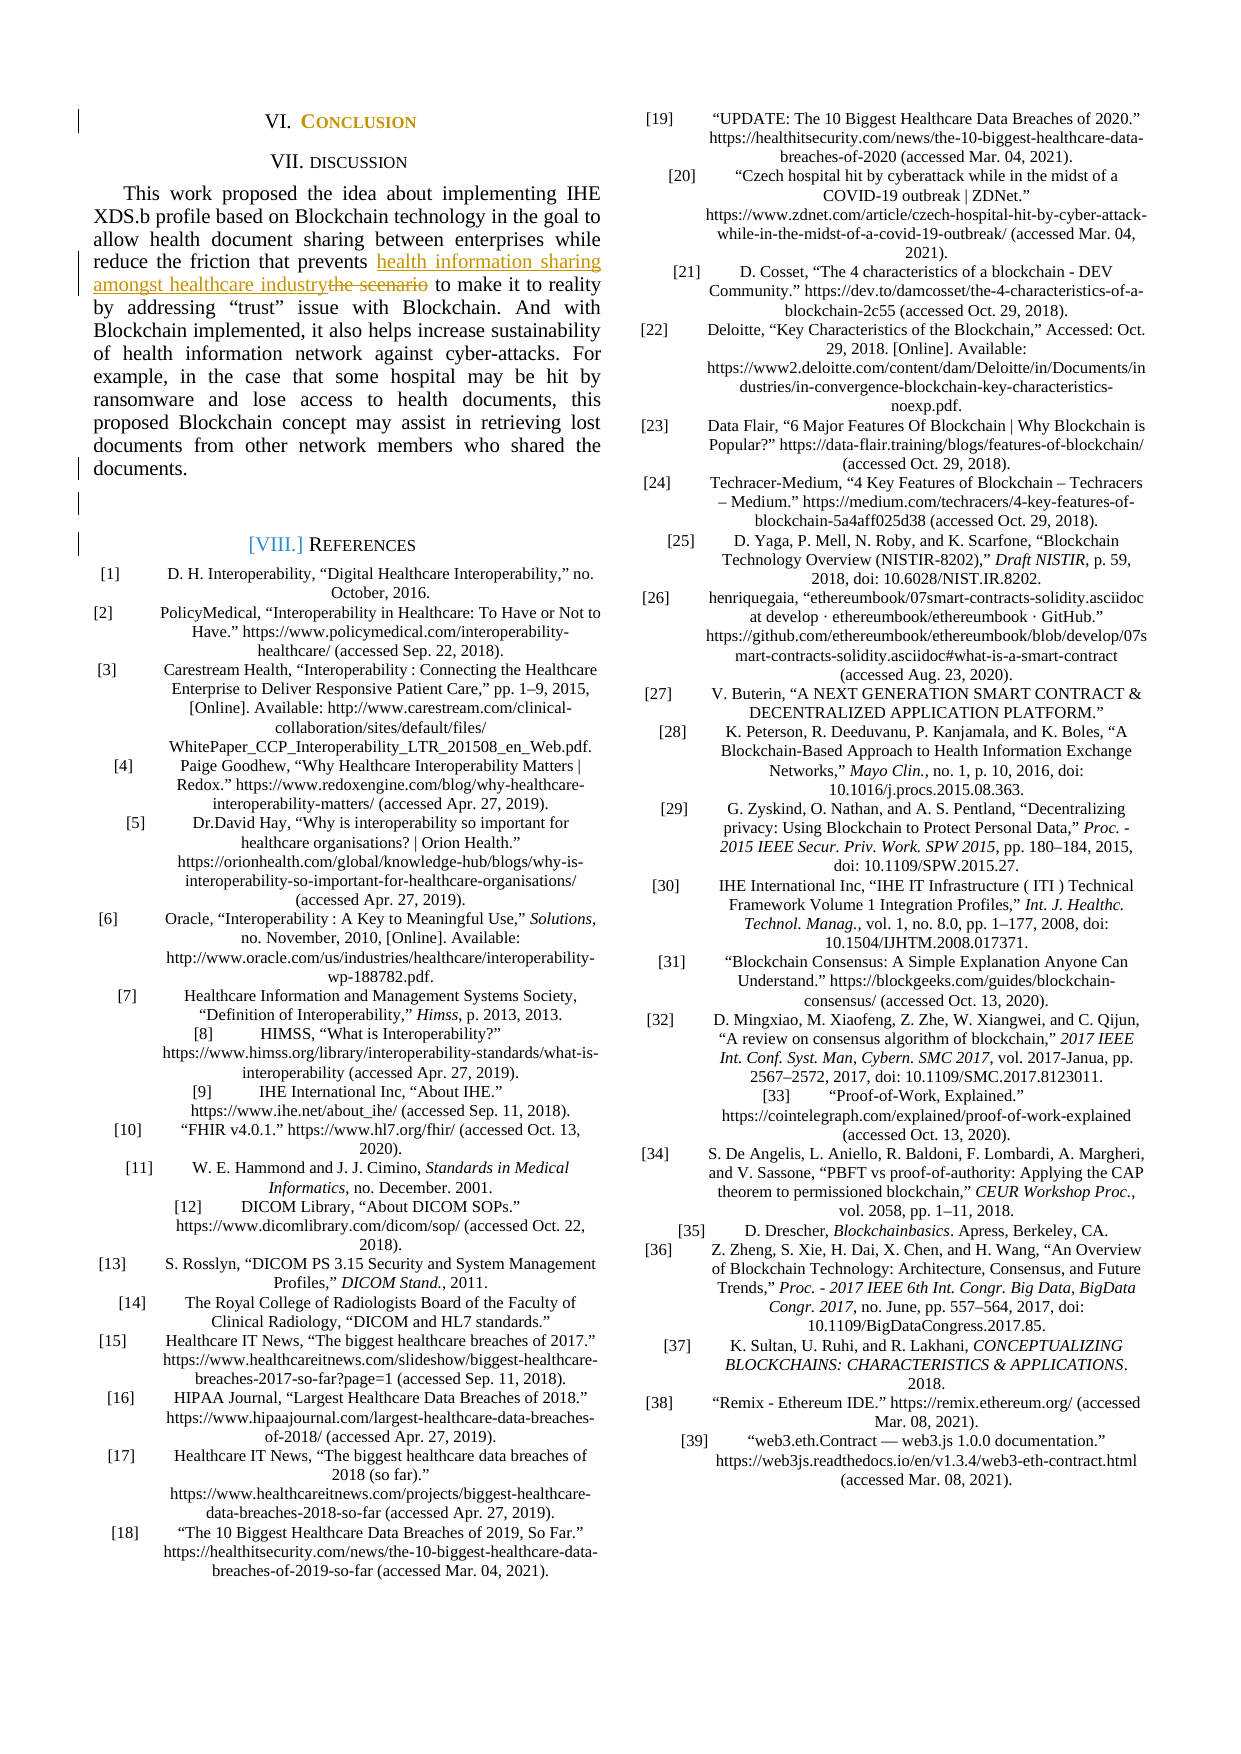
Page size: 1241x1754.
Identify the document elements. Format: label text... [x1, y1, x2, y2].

text This work proposed the idea about implementing IHE XDS.b profile based on Blockchain technology in the goal to allow health document sharing between enterprises while reduce the friction that prevents to make it to reality by addressing “trust” issue with Blockchain. And with Blockchain implemented, it also helps increase sustainability of health information network against cyber-attacks. For example, in the case that some hospital may be hit by ransomware and lose access to health documents, this proposed Blockchain concept may assist in retrieving lost documents from other network members who shared the documents. [93, 182, 601, 480]
text [23] Data Flair, “6 Major Features Of Blockchain | Why Blockchain is Popular?” https://data-flair.training/blogs/features-of-blockchain/ (accessed Oct. 29, 2018). [639, 415, 1147, 473]
text [32] D. Mingxiao, M. Xiaofeng, Z. Zhe, W. Xiangwei, and C. Qijun, “A review on consensus algorithm of blockchain,” 2017 IEEE Int. Conf. Syst. Man, Cybern. SMC 2017, vol. 2017-Janua, pp. 2567–2572, 2017, doi: 10.1109/SMC.2017.8123011. [639, 1009, 1147, 1086]
text [17] Healthcare IT News, “The biggest healthcare data breaches of 2018 (so far).” https://www.healthcareitnews.com/projects/biggest-healthcare-data-breaches-2018-so-far (accessed Apr. 27, 2019). [93, 1446, 601, 1522]
text [26] henriquegaia, “ethereumbook/07smart-contracts-solidity.asciidoc at develop · ethereumbook/ethereumbook · GitHub.” https://github.com/ethereumbook/ethereumbook/blob/develop/07smart-contracts-solidity.asciidoc#what-is-a-smart-contract (accessed Aug. 23, 2020). [639, 588, 1147, 684]
text [14] The Royal College of Radiologists Board of the Faculty of Clinical Radiology, “DICOM and HL7 standards.” [93, 1292, 601, 1331]
text [10] “FHIR v4.0.1.” https://www.hl7.org/fhir/ (accessed Oct. 13, 2020). [93, 1120, 601, 1158]
subtitle discussion [93, 149, 601, 173]
text [35] D. Drescher, Blockchainbasics. Apress, Berkeley, CA. [639, 1220, 1147, 1239]
text [6] Oracle, “Interoperability : A Key to Meaningful Use,” Solutions, no. November, 2010, [Online]. Available: http://www.oracle.com/us/industries/healthcare/interoperability-wp-188782.pdf. [93, 909, 601, 986]
text [36] Z. Zheng, S. Xie, H. Dai, X. Chen, and H. Wang, “An Overview of Blockchain Technology: Architecture, Consensus, and Future Trends,” Proc. - 2017 IEEE 6th Int. Congr. Big Data, BigData Congr. 2017, no. June, pp. 557–564, 2017, doi: 10.1109/BigDataCongress.2017.85. [639, 1239, 1147, 1335]
text [21] D. Cosset, “The 4 characteristics of a blockchain - DEV Community.” https://dev.to/damcosset/the-4-characteristics-of-a-blockchain-2c55 (accessed Oct. 29, 2018). [639, 262, 1147, 319]
text [13] S. Rosslyn, “DICOM PS 3.15 Security and System Management Profiles,” DICOM Stand., 2011. [93, 1254, 601, 1292]
text [12] DICOM Library, “About DICOM SOPs.” https://www.dicomlibrary.com/dicom/sop/ (accessed Oct. 22, 2018). [93, 1197, 601, 1254]
text [34] S. De Angelis, L. Aniello, R. Baldoni, F. Lombardi, A. Margheri, and V. Sassone, “PBFT vs proof-of-authority: Applying the CAP theorem to permissioned blockchain,” CEUR Workshop Proc., vol. 2058, pp. 1–11, 2018. [639, 1144, 1147, 1220]
text [29] G. Zyskind, O. Nathan, and A. S. Pentland, “Decentralizing privacy: Using Blockchain to Protect Personal Data,” Proc. - 2015 IEEE Secur. Priv. Work. SPW 2015, pp. 180–184, 2015, doi: 10.1109/SPW.2015.27. [639, 799, 1147, 875]
text [3] Carestream Health, “Interoperability : Connecting the Healthcare Enterprise to Deliver Responsive Patient Care,” pp. 1–9, 2015, [Online]. Available: http://www.carestream.com/clinical-collaboration/sites/default/files/WhitePaper_CCP_Interoperability_LTR_201508_en_Web.pdf. [93, 660, 601, 756]
text [9] IHE International Inc, “About IHE.” https://www.ihe.net/about_ihe/ (accessed Sep. 11, 2018). [93, 1082, 601, 1120]
text [4] Paige Goodhew, “Why Healthcare Interoperability Matters | Redox.” https://www.redoxengine.com/blog/why-healthcare-interoperability-matters/ (accessed Apr. 27, 2019). [93, 756, 601, 813]
text [16] HIPAA Journal, “Largest Healthcare Data Breaches of 2018.” https://www.hipaajournal.com/largest-healthcare-data-breaches-of-2018/ (accessed Apr. 27, 2019). [93, 1388, 601, 1446]
text [20] “Czech hospital hit by cyberattack while in the midst of a COVID-19 outbreak | ZDNet.” https://www.zdnet.com/article/czech-hospital-hit-by-cyber-attack-while-in-the-midst-of-a-covid-19-outbreak/ (accessed Mar. 04, 2021). [639, 166, 1147, 262]
text [1] D. H. Interoperability, “Digital Healthcare Interoperability,” no. October, 2016. [93, 564, 601, 602]
text [31] “Blockchain Consensus: A Simple Explanation Anyone Can Understand.” https://blockgeeks.com/guides/blockchain-consensus/ (accessed Oct. 13, 2020). [639, 952, 1147, 1009]
text [25] D. Yaga, P. Mell, N. Roby, and K. Scarfone, “Blockchain Technology Overview (NISTIR-8202),” Draft NISTIR, p. 59, 2018, doi: 10.6028/NIST.IR.8202. [639, 530, 1147, 588]
text [33] “Proof-of-Work, Explained.” https://cointelegraph.com/explained/proof-of-work-explained (accessed Oct. 13, 2020). [639, 1086, 1147, 1144]
text [8] HIMSS, “What is Interoperability?” https://www.himss.org/library/interoperability-standards/what-is-interoperability (accessed Apr. 27, 2019). [93, 1024, 601, 1082]
text [7] Healthcare Information and Management Systems Society, “Definition of Interoperability,” Himss, p. 2013, 2013. [93, 986, 601, 1024]
text [5] Dr.David Hay, “Why is interoperability so important for healthcare organisations? | Orion Health.” https://orionhealth.com/global/knowledge-hub/blogs/why-is-interoperability-so-important-for-healthcare-organisations/ (accessed Apr. 27, 2019). [93, 813, 601, 909]
text [2] PolicyMedical, “Interoperability in Healthcare: To Have or Not to Have.” https://www.policymedical.com/interoperability-healthcare/ (accessed Sep. 22, 2018). [93, 602, 601, 660]
text [27] V. Buterin, “A NEXT GENERATION SMART CONTRACT & DECENTRALIZED APPLICATION PLATFORM.” [639, 684, 1147, 722]
text [30] IHE International Inc, “IHE IT Infrastructure ( ITI ) Technical Framework Volume 1 Integration Profiles,” Int. J. Healthc. Technol. Manag., vol. 1, no. 8.0, pp. 1–177, 2008, doi: 10.1504/IJHTM.2008.017371. [639, 875, 1147, 952]
text [19] “UPDATE: The 10 Biggest Healthcare Data Breaches of 2020.” https://healthitsecurity.com/news/the-10-biggest-healthcare-data-breaches-of-2020 (accessed Mar. 04, 2021). [639, 109, 1147, 166]
text [18] “The 10 Biggest Healthcare Data Breaches of 2019, So Far.” https://healthitsecurity.com/news/the-10-biggest-healthcare-data-breaches-of-2019-so-far (accessed Mar. 04, 2021). [93, 1522, 601, 1580]
subtitle Conclusion [93, 109, 601, 133]
text [28] K. Peterson, R. Deeduvanu, P. Kanjamala, and K. Boles, “A Blockchain-Based Approach to Health Information Exchange Networks,” Mayo Clin., no. 1, p. 10, 2016, doi: 10.1016/j.procs.2015.08.363. [639, 722, 1147, 799]
text [11] W. E. Hammond and J. J. Cimino, Standards in Medical Informatics, no. December. 2001. [93, 1158, 601, 1197]
text [15] Healthcare IT News, “The biggest healthcare breaches of 2017.” https://www.healthcareitnews.com/slideshow/biggest-healthcare-breaches-2017-so-far?page=1 (accessed Sep. 11, 2018). [93, 1331, 601, 1388]
text [37] K. Sultan, U. Ruhi, and R. Lakhani, CONCEPTUALIZING BLOCKCHAINS: CHARACTERISTICS & APPLICATIONS. 2018. [639, 1335, 1147, 1393]
text [24] Techracer-Medium, “4 Key Features of Blockchain – Techracers – Medium.” https://medium.com/techracers/4-key-features-of-blockchain-5a4aff025d38 (accessed Oct. 29, 2018). [639, 473, 1147, 530]
text [39] “web3.eth.Contract — web3.js 1.0.0 documentation.” https://web3js.readthedocs.io/en/v1.3.4/web3-eth-contract.html (accessed Mar. 08, 2021). [639, 1431, 1147, 1489]
text [22] Deloitte, “Key Characteristics of the Blockchain,” Accessed: Oct. 29, 2018. [Online]. Available: https://www2.deloitte.com/content/dam/Deloitte/in/Documents/industries/in-convergence-blockchain-key-characteristics-noexp.pdf. [639, 319, 1147, 415]
subtitle References [93, 532, 601, 556]
text [38] “Remix - Ethereum IDE.” https://remix.ethereum.org/ (accessed Mar. 08, 2021). [639, 1393, 1147, 1431]
